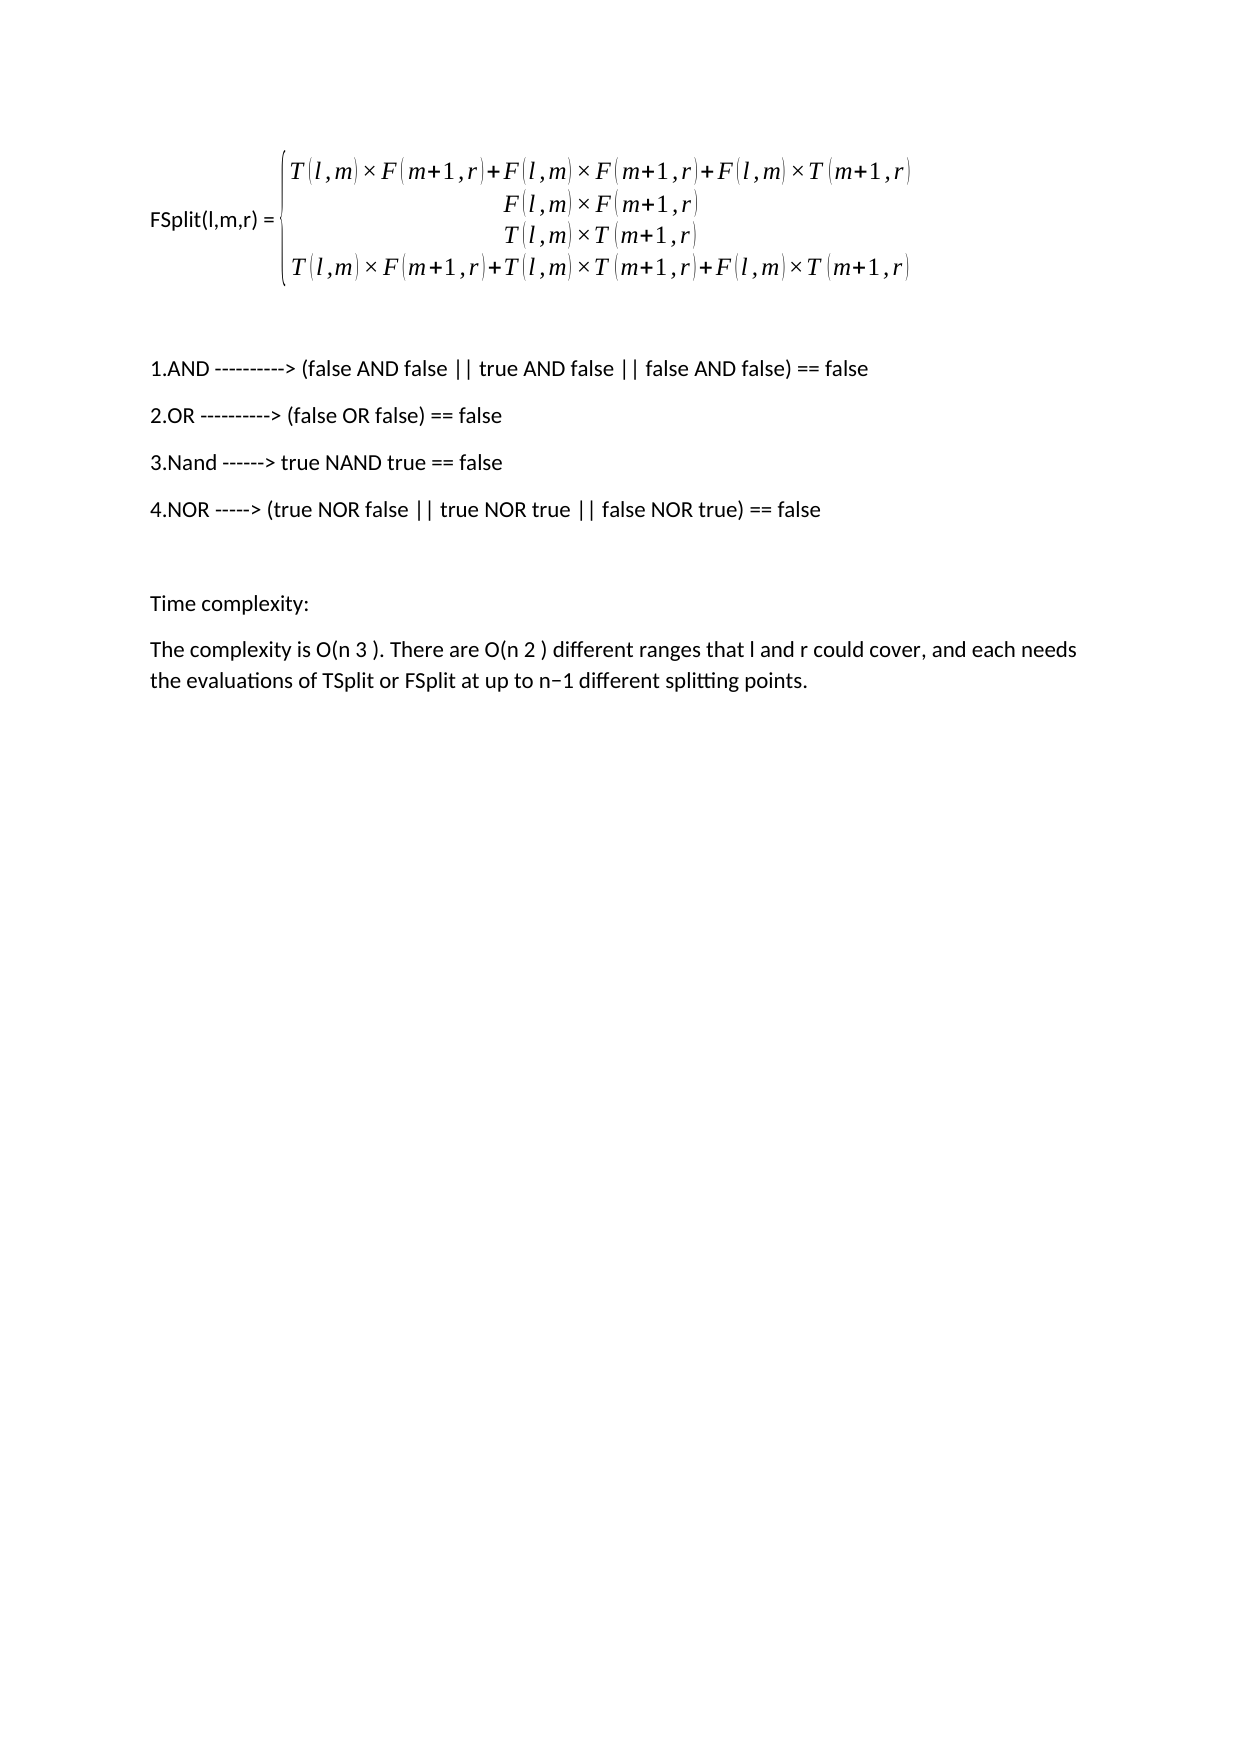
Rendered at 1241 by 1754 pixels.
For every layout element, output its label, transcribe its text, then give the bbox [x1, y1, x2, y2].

text 2.OR ----------> (false OR false) == false [150, 401, 1090, 429]
text 1.AND ----------> (false AND false || true AND false || false AND false) == false [150, 354, 1090, 382]
text Time complexity: [150, 589, 1090, 617]
text The complexity is O(n 3 ). There are O(n 2 ) different ranges that l and r could cover, and each needs the evaluations of TSplit or FSplit at up to n−1 different splitting points. [150, 636, 1090, 694]
text FSplit(l,m,r) = [150, 150, 1090, 289]
text 3.Nand ------> true NAND true == false [150, 448, 1090, 476]
text 4.NOR -----> (true NOR false || true NOR true || false NOR true) == false [150, 495, 1090, 523]
